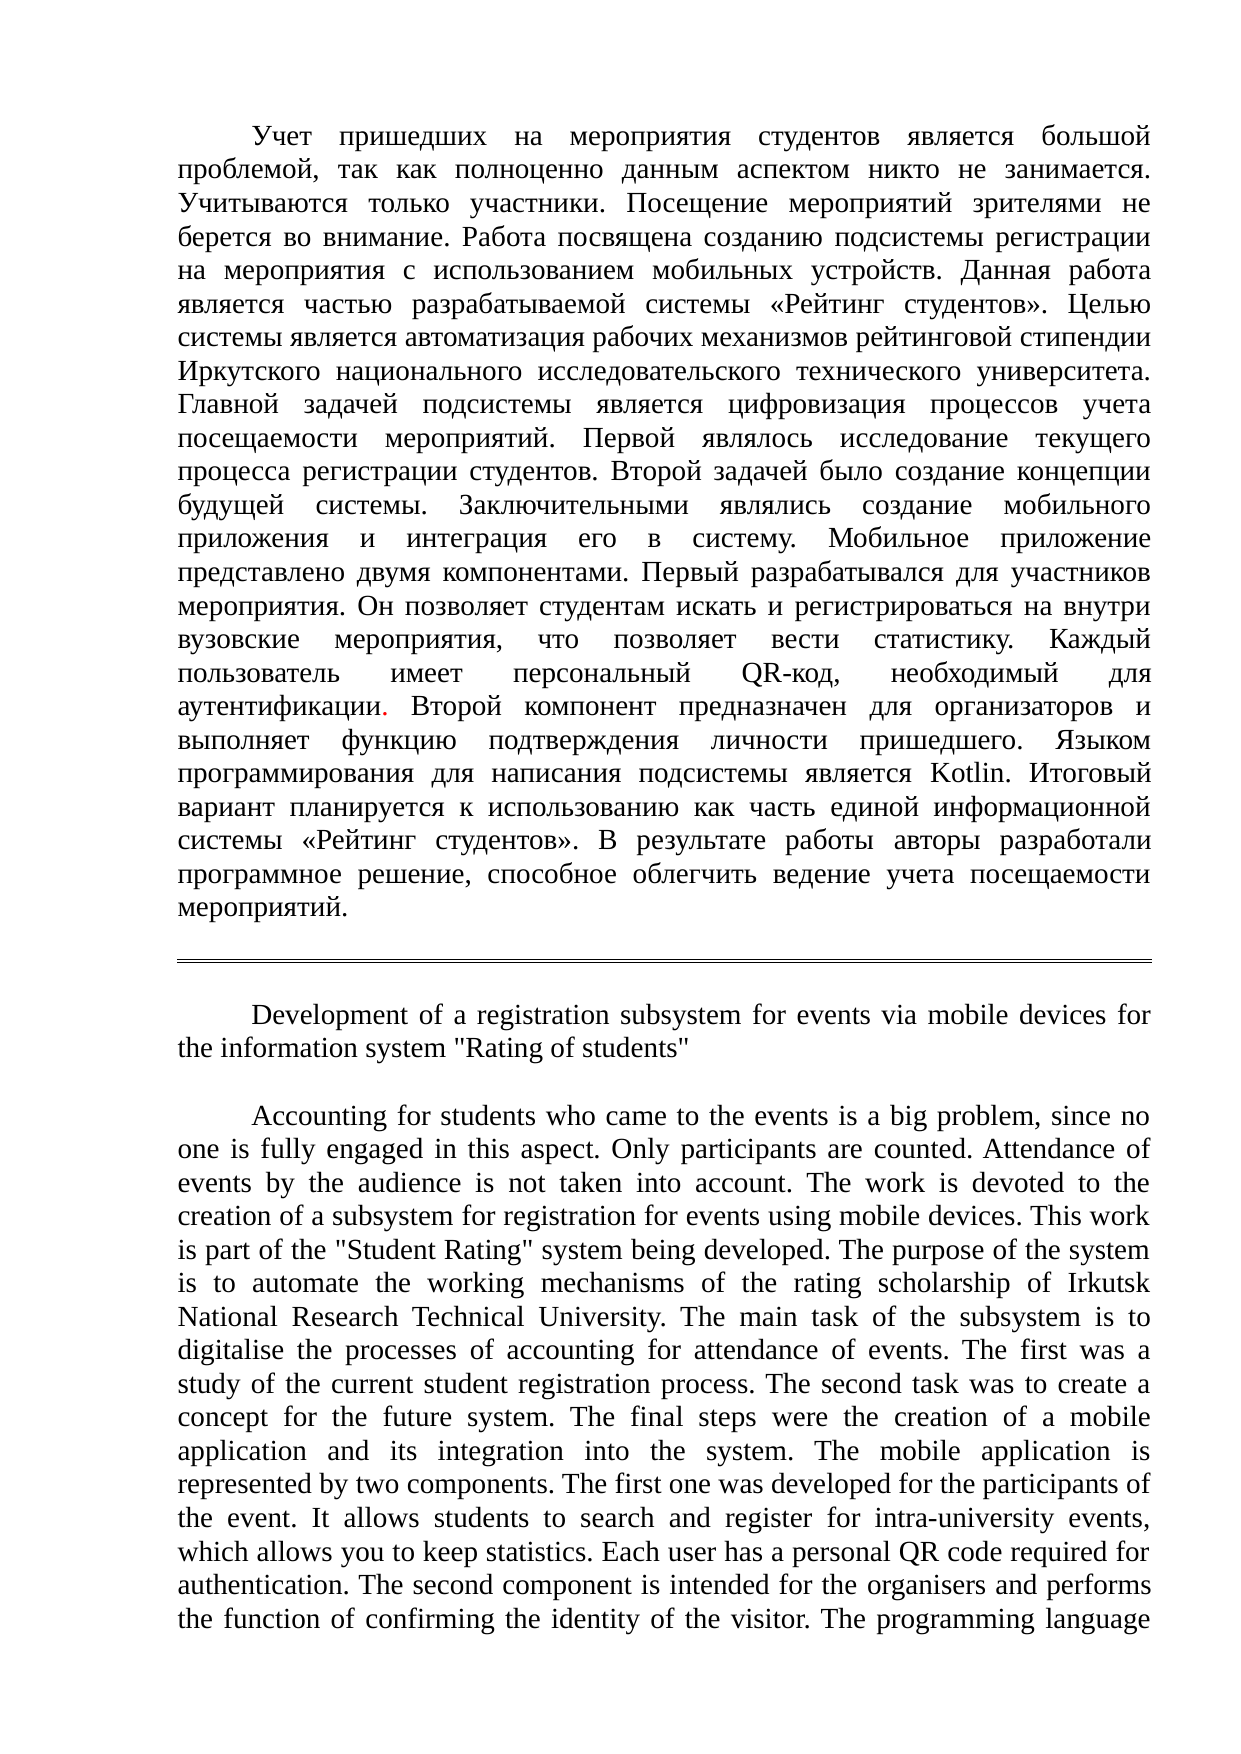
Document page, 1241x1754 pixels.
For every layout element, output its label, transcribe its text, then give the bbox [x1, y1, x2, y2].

text Учет пришедших на мероприятия студентов является большой проблемой, так как полноценно данным аспектом никто не занимается. Учитываются только участники. Посещение мероприятий зрителями не берется во внимание. Работа посвящена созданию подсистемы регистрации на мероприятия с использованием мобильных устройств. Данная работа является частью разрабатываемой системы «Рейтинг студентов». Целью системы является автоматизация рабочих механизмов рейтинговой стипендии Иркутского национального исследовательского технического университета. Главной задачей подсистемы является цифровизация процессов учета посещаемости мероприятий. Первой являлось исследование текущего процесса регистрации студентов. Второй задачей было создание концепции будущей системы. Заключительными являлись создание мобильного приложения и интеграция его в систему. Мобильное приложение представлено двумя компонентами. Первый разрабатывался для участников мероприятия. Он позволяет студентам искать и регистрироваться на внутри вузовские мероприятия, что позволяет вести статистику. Каждый пользователь имеет персональный QR-код, необходимый для аутентификации. Второй компонент предназначен для организаторов и выполняет функцию подтверждения личности пришедшего. Языком программирования для написания подсистемы является Kotlin. Итоговый вариант планируется к использованию как часть единой информационной системы «Рейтинг студентов». В результате работы авторы разработали программное решение, способное облегчить ведение учета посещаемости мероприятий. [177, 118, 1152, 923]
text Development of a registration subsystem for events via mobile devices for the information system "Rating of students" [177, 997, 1152, 1064]
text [177, 1098, 1152, 1634]
